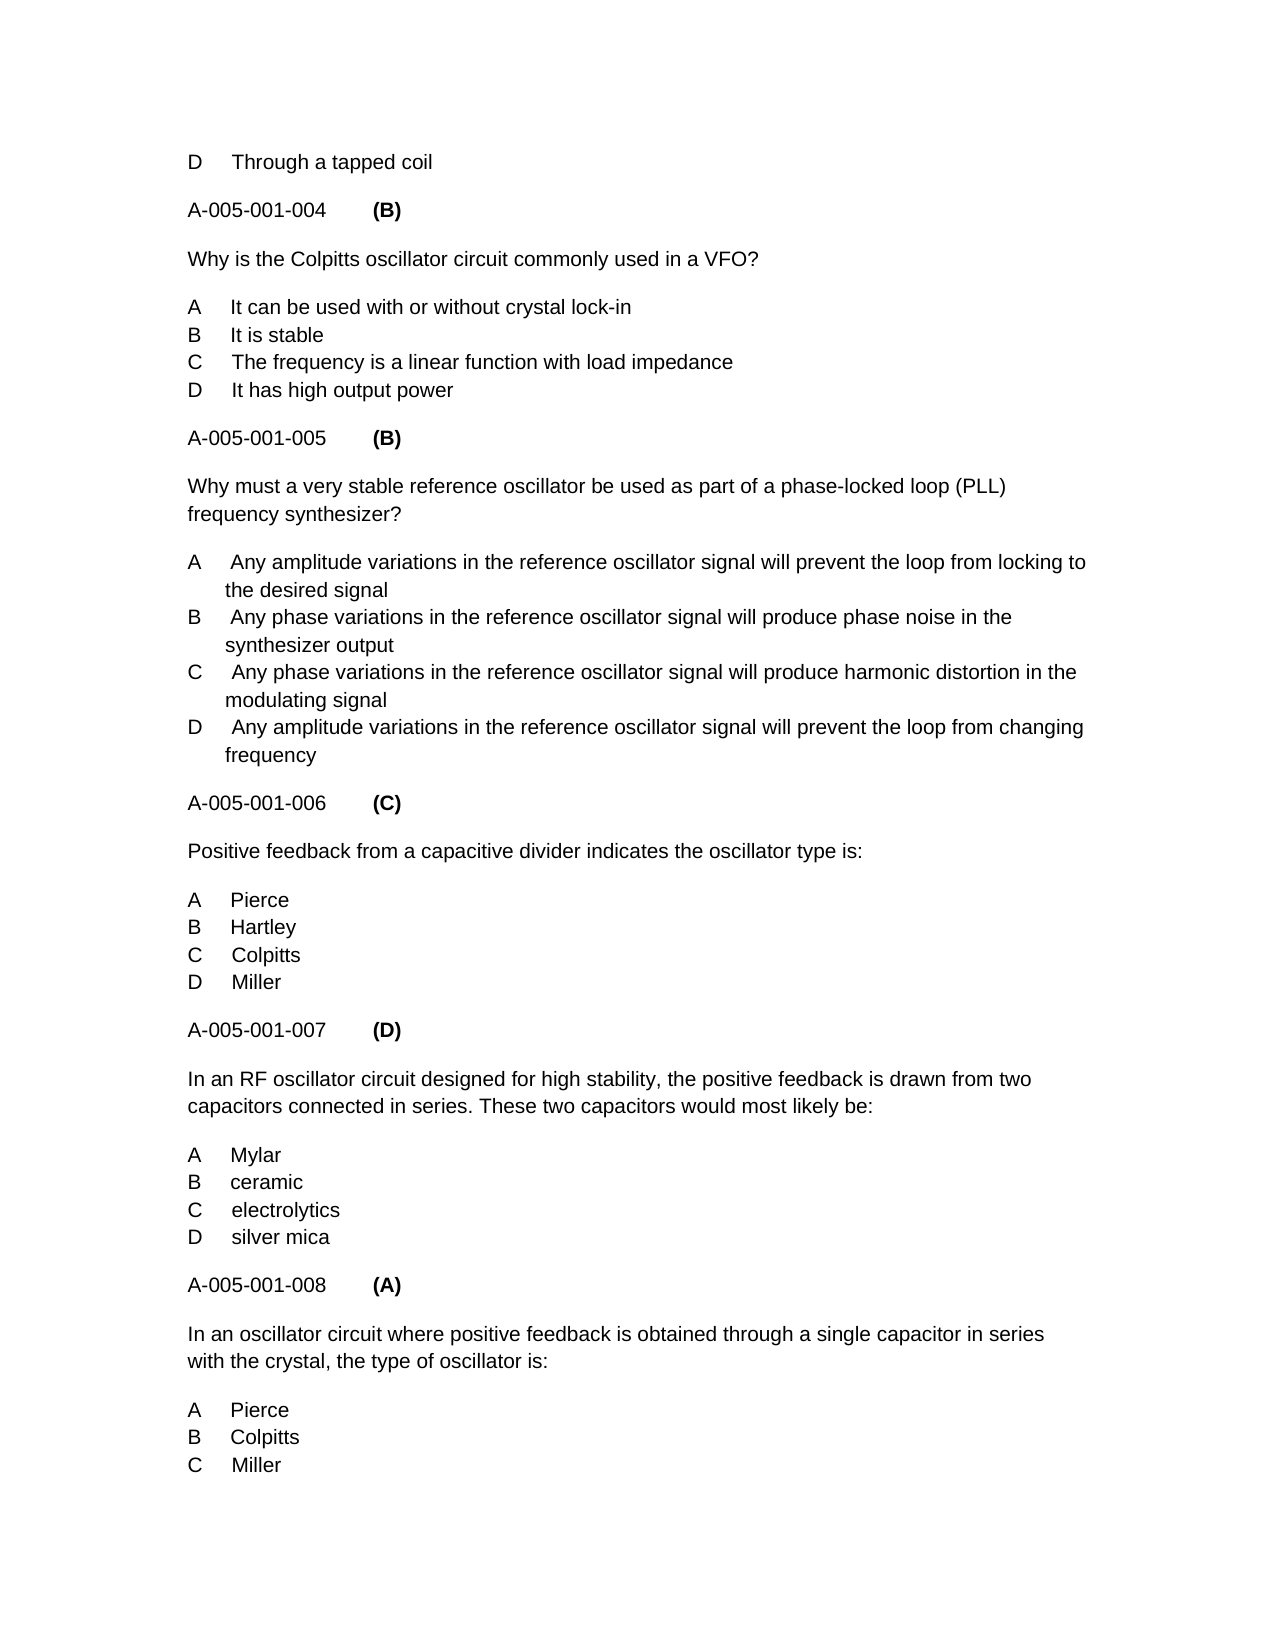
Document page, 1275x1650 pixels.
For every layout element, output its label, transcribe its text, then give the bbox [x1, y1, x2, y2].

text Why must a very stable reference oscillator be used as part of a phase-locked loop (PLL) frequency synthesizer? [187, 474, 1087, 526]
list A Mylar [187, 1142, 1087, 1166]
list B ceramic [187, 1170, 1087, 1194]
list C The frequency is a linear function with load impedance [187, 350, 1087, 374]
list A Pierce [187, 887, 1087, 911]
text A-005-001-004 (B) [187, 198, 1087, 222]
list A It can be used with or without crystal lock-in [187, 295, 1087, 319]
list C Miller [187, 1452, 1087, 1476]
list D Miller [187, 970, 1087, 994]
list B Any phase variations in the reference oscillator signal will produce phase noise in the synthesizer output [187, 605, 1087, 656]
text A-005-001-007 (D) [187, 1018, 1087, 1042]
text Why is the Colpitts oscillator circuit commonly used in a VFO? [187, 247, 1087, 271]
text A-005-001-008 (A) [187, 1273, 1087, 1297]
text In an RF oscillator circuit designed for high stability, the positive feedback is drawn from two capacitors connected in series. These two capacitors would most likely be: [187, 1067, 1087, 1118]
list D silver mica [187, 1225, 1087, 1249]
list C Any phase variations in the reference oscillator signal will produce harmonic distortion in the modulating signal [187, 660, 1087, 711]
list B Hartley [187, 915, 1087, 939]
list A Any amplitude variations in the reference oscillator signal will prevent the loop from locking to the desired signal [187, 550, 1087, 601]
text Positive feedback from a capacitive divider indicates the oscillator type is: [187, 839, 1087, 863]
list C electrolytics [187, 1197, 1087, 1221]
text A-005-001-006 (C) [187, 791, 1087, 815]
list C Colpitts [187, 942, 1087, 966]
list A Pierce [187, 1397, 1087, 1421]
list D Any amplitude variations in the reference oscillator signal will prevent the loop from changing frequency [187, 715, 1087, 766]
list D Through a tapped coil [187, 150, 1087, 174]
list B Colpitts [187, 1425, 1087, 1449]
text In an oscillator circuit where positive feedback is obtained through a single capacitor in series with the crystal, the type of oscillator is: [187, 1322, 1087, 1373]
list B It is stable [187, 322, 1087, 346]
list D It has high output power [187, 377, 1087, 401]
text A-005-001-005 (B) [187, 426, 1087, 450]
